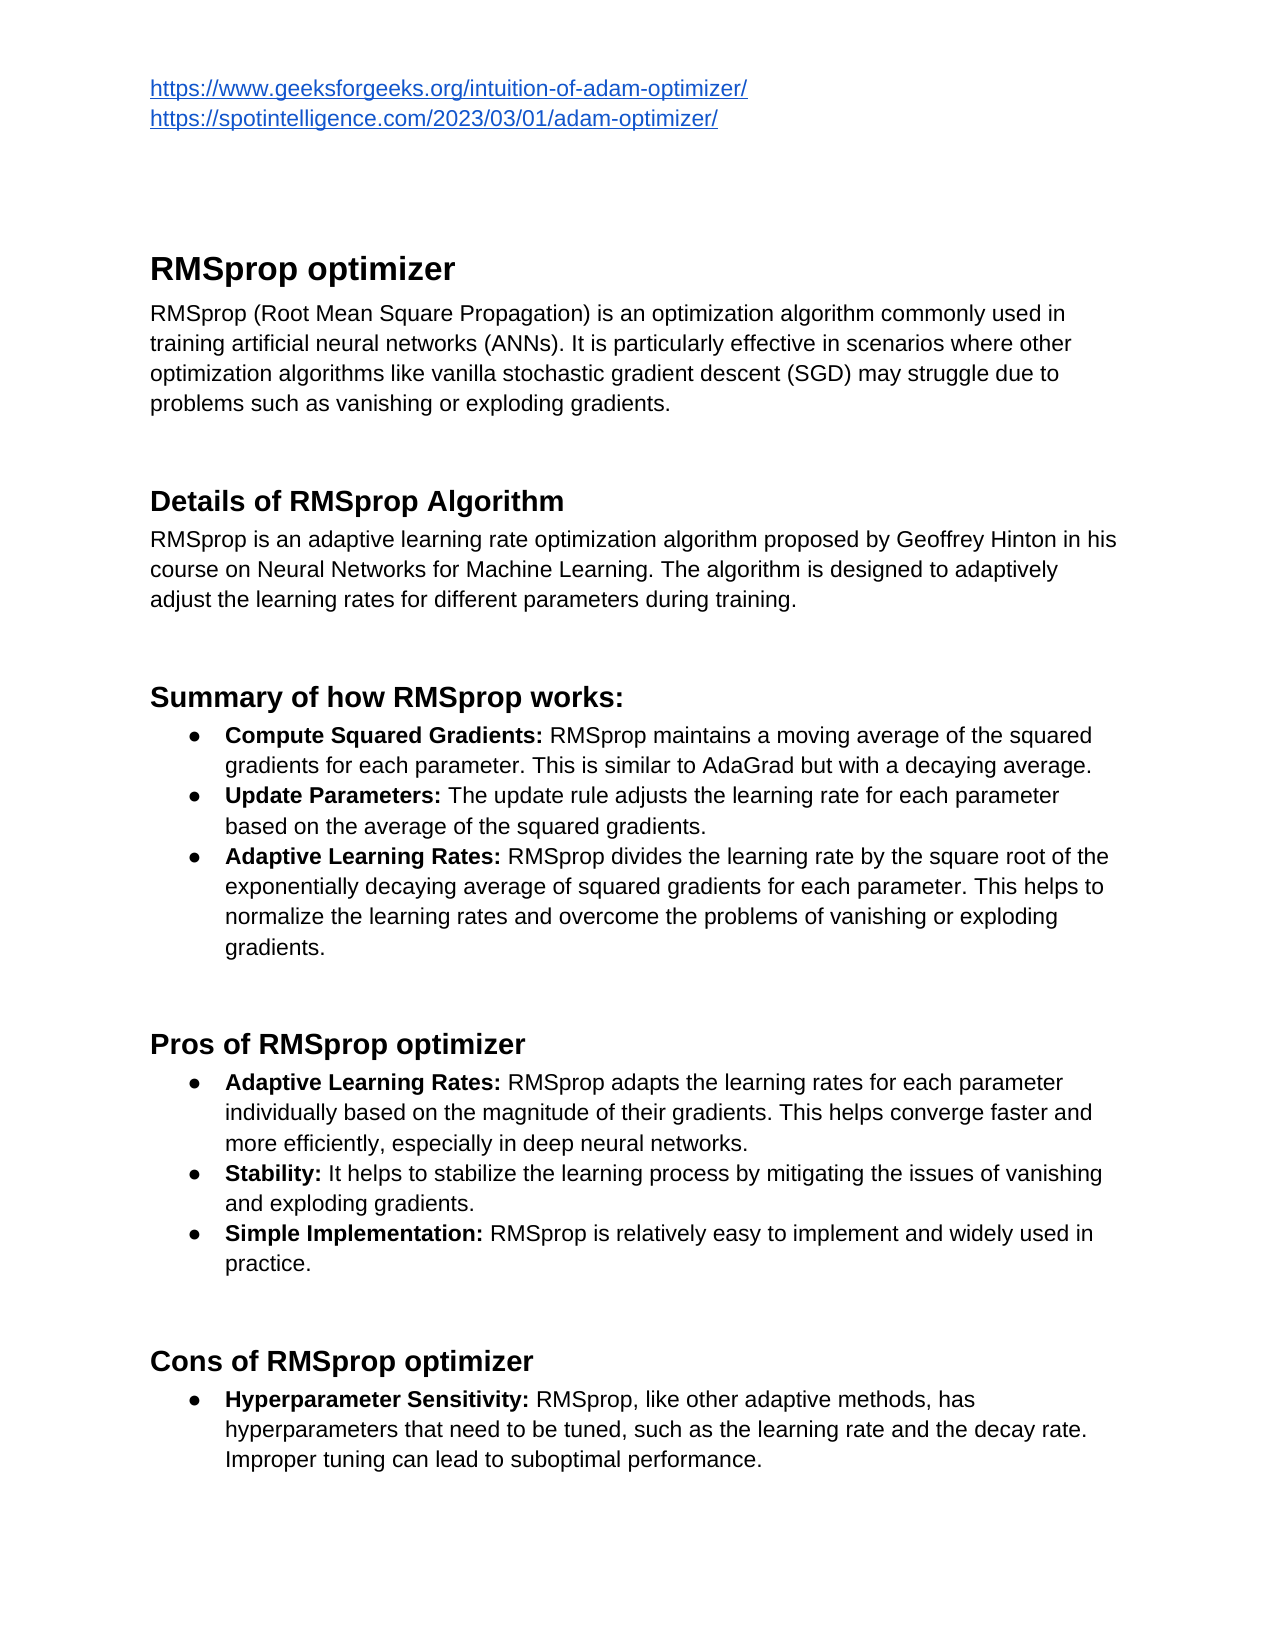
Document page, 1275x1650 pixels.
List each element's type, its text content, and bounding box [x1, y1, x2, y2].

subtitle Details of RMSprop Algorithm [150, 484, 1125, 518]
subtitle RMSprop optimizer [150, 249, 1125, 287]
text https://spotintelligence.com/2023/03/01/adam-optimizer/ [150, 105, 1125, 132]
list Stability: It helps to stabilize the learning process by mitigating the issues of vanishing and exploding gradients. [187, 1160, 1125, 1216]
subtitle Summary of how RMSprop works: [150, 680, 1125, 714]
list Update Parameters: The update rule adjusts the learning rate for each parameter based on the average of the squared gradients. [187, 782, 1125, 839]
list Adaptive Learning Rates: RMSprop divides the learning rate by the square root of the exponentially decaying average of squared gradients for each parameter. This helps to normalize the learning rates and overcome the problems of vanishing or exploding gradients. [187, 843, 1125, 960]
subtitle Pros of RMSprop optimizer [150, 1027, 1125, 1061]
subtitle Cons of RMSprop optimizer [150, 1344, 1125, 1378]
text https://www.geeksforgeeks.org/intuition-of-adam-optimizer/ [150, 75, 1125, 101]
text RMSprop is an adaptive learning rate optimization algorithm proposed by Geoffrey Hinton in his course on Neural Networks for Machine Learning. The algorithm is designed to adaptively adjust the learning rates for different parameters during training. [150, 526, 1125, 613]
list Compute Squared Gradients: RMSprop maintains a moving average of the squared gradients for each parameter. This is similar to AdaGrad but with a decaying average. [187, 722, 1125, 779]
text RMSprop (Root Mean Square Propagation) is an optimization algorithm commonly used in training artificial neural networks (ANNs). It is particularly effective in scenarios where other optimization algorithms like vanilla stochastic gradient descent (SGD) may struggle due to problems such as vanishing or exploding gradients. [150, 300, 1125, 417]
list Hyperparameter Sensitivity: RMSprop, like other adaptive methods, has hyperparameters that need to be tuned, such as the learning rate and the decay rate. Improper tuning can lead to suboptimal performance. [187, 1386, 1125, 1473]
list Simple Implementation: RMSprop is relatively easy to implement and widely used in practice. [187, 1220, 1125, 1277]
list Adaptive Learning Rates: RMSprop adapts the learning rates for each parameter individually based on the magnitude of their gradients. This helps converge faster and more efficiently, especially in deep neural networks. [187, 1069, 1125, 1156]
